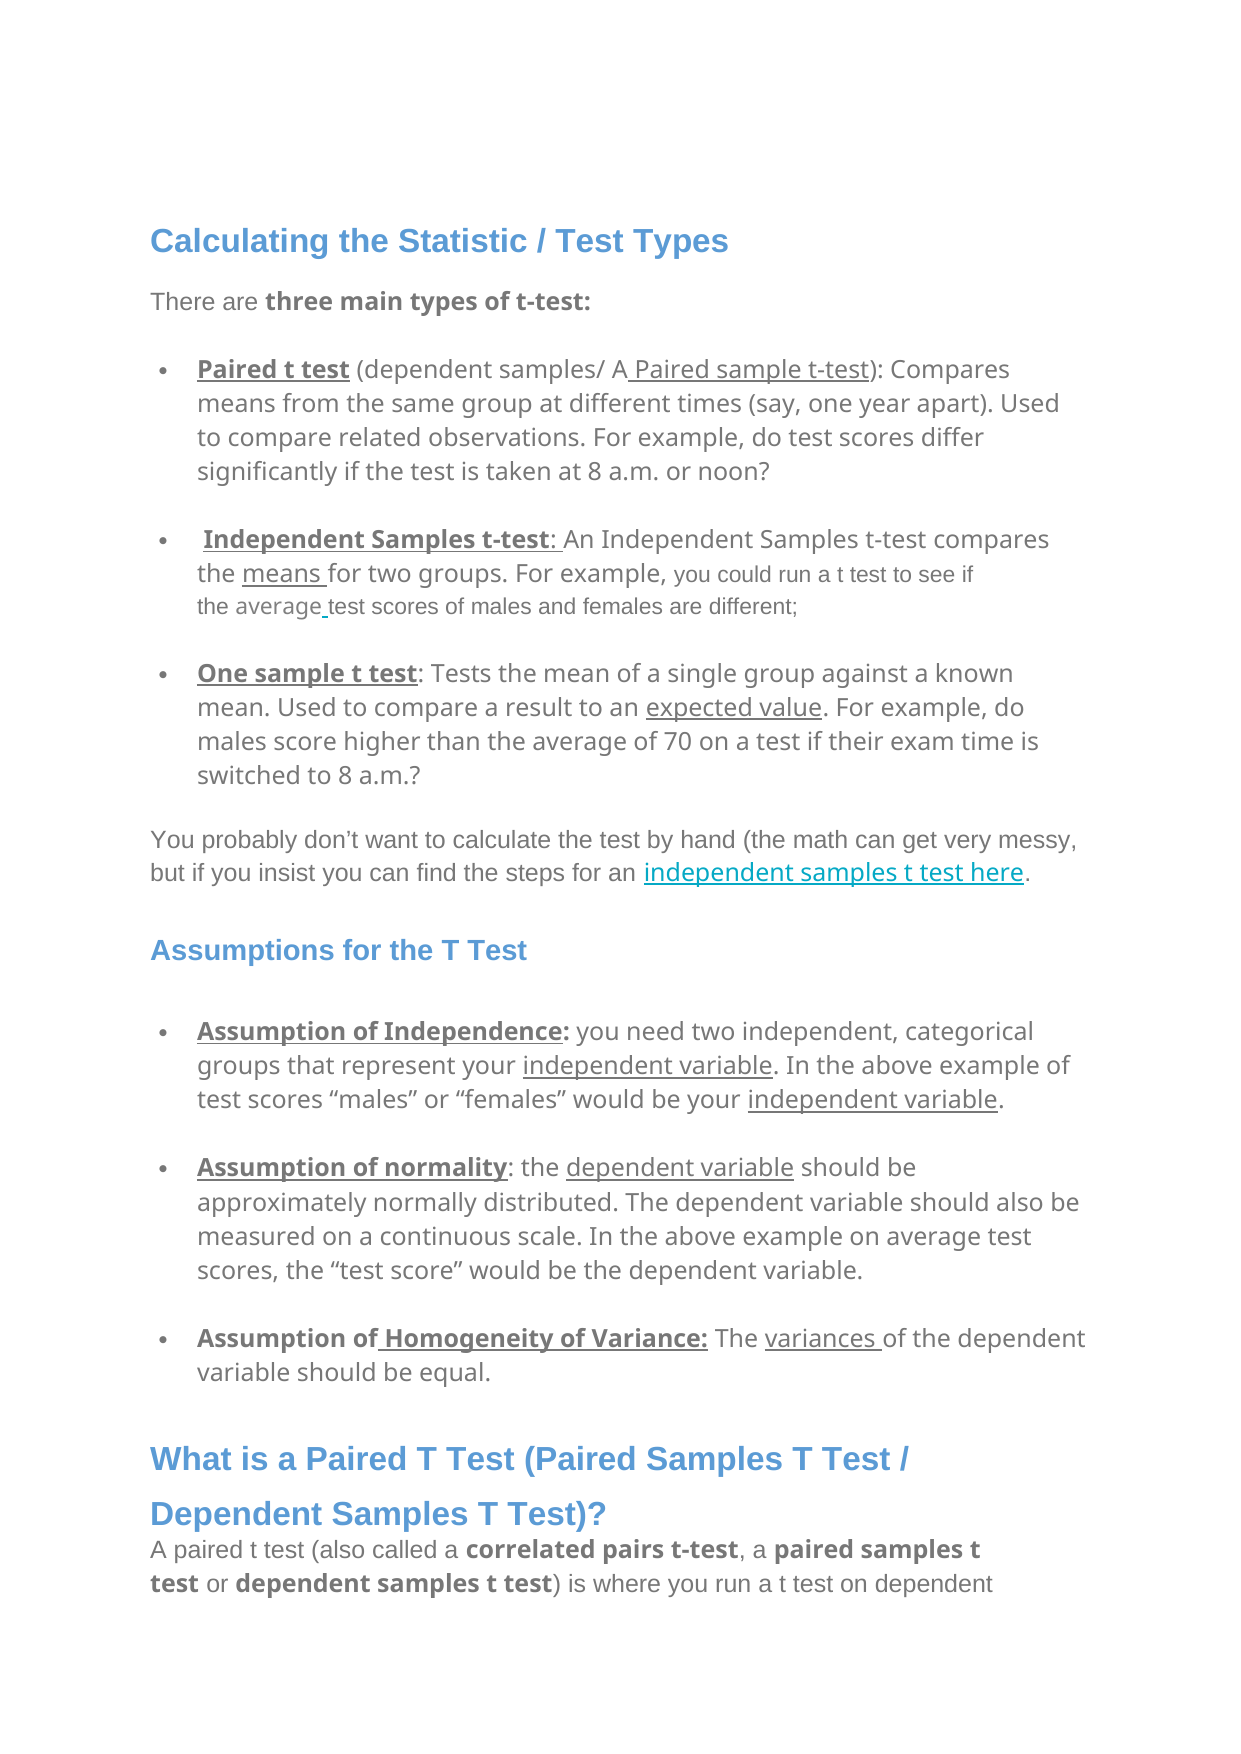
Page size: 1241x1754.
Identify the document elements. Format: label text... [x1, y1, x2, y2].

text There are three main types of t-test: [150, 259, 1090, 317]
text You probably don’t want to calculate the test by hand (the math can get very messy, but if you insist you can find the steps for an independent samples t test here. [150, 826, 1090, 888]
list Assumption of Independence: you need two independent, categorical groups that represent your independent variable. In the above example of test scores “males” or “females” would be your independent variable. [159, 1014, 1090, 1116]
list One sample t test: Tests the mean of a single group against a known mean. Used to compare a result to an expected value. For example, do males score higher than the average of 70 on a test if their exam time is switched to 8 a.m.? [159, 655, 1090, 791]
list Paired t test (dependent samples/ A Paired sample t-test): Compares means from the same group at different times (say, one year apart). Used to compare related observations. For example, do test scores differ significantly if the test is taken at 8 a.m. or noon? [159, 351, 1090, 488]
list Independent Samples t-test: An Independent Samples t-test compares the means for two groups. For example, you could run a t test to see if the average test scores of males and females are different; [159, 522, 1090, 621]
list Assumption of normality: the dependent variable should be approximately normally distributed. The dependent variable should also be measured on a continuous scale. In the above example on average test scores, the “test score” would be the dependent variable. [159, 1150, 1090, 1286]
list Assumption of Homogeneity of Variance: The variances of the dependent variable should be equal. [159, 1320, 1090, 1388]
subtitle Calculating the Statistic / Test Types [150, 205, 1090, 259]
subtitle What is a Paired T Test (Paired Samples T Test / Dependent Samples T Test)? [150, 1423, 1090, 1532]
subtitle Assumptions for the T Test [150, 912, 1090, 967]
